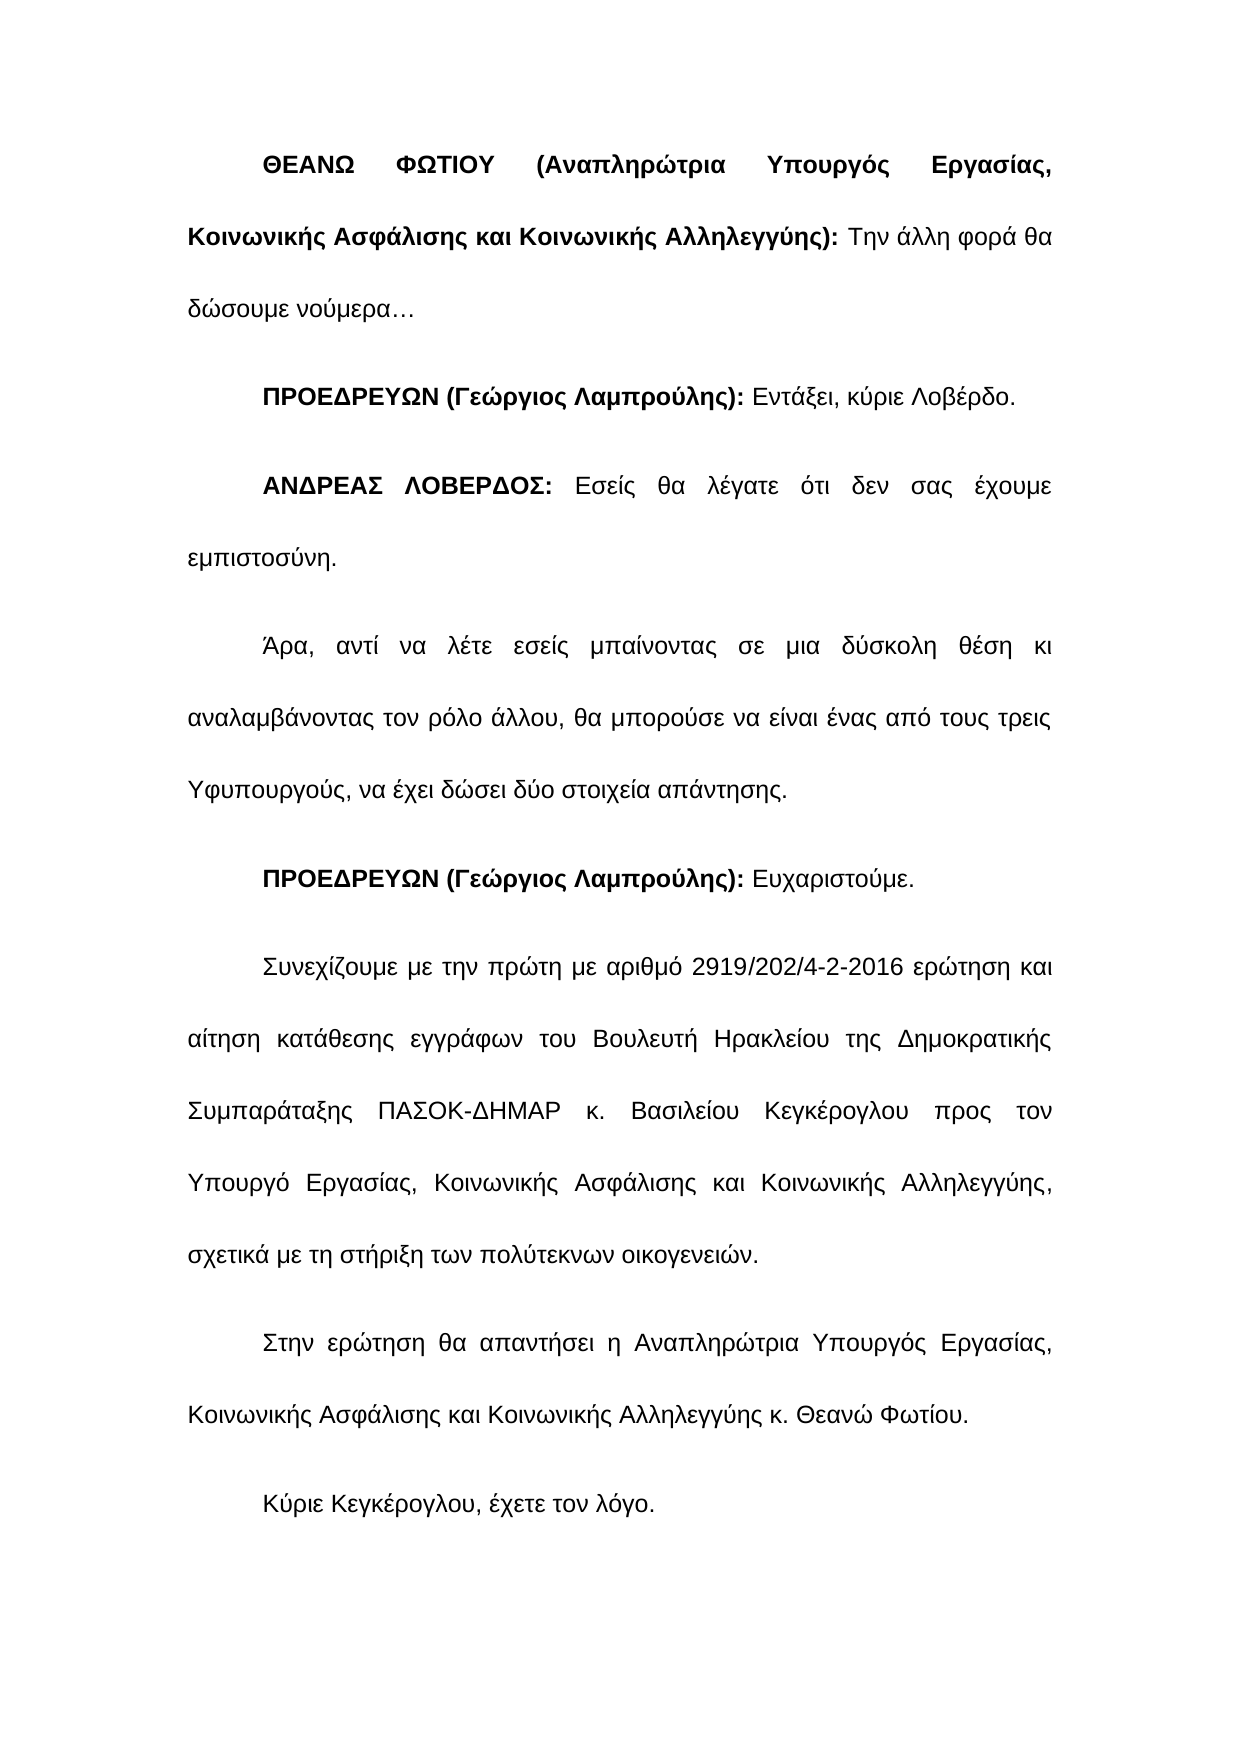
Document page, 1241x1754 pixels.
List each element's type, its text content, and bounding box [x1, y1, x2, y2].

text Στην ερώτηση θα απαντήσει η Αναπληρώτρια Υπουργός Εργασίας, Κοινωνικής Ασφάλισης και Κοινωνικής Αλληλεγγύης κ. Θεανώ Φωτίου. [187, 1328, 1053, 1429]
text Άρα, αντί να λέτε εσείς μπαίνοντας σε μια δύσκολη θέση κι αναλαμβάνοντας τον ρόλο άλλου, θα μπορούσε να είναι ένας από τους τρεις Υφυπουργούς, να έχει δώσει δύο στοιχεία απάντησης. [187, 631, 1053, 804]
text ΘΕΑΝΩ ΦΩΤΙΟΥ (Αναπληρώτρια Υπουργός Εργασίας, Κοινωνικής Ασφάλισης και Κοινωνικής Αλληλεγγύης): Την άλλη φορά θα δώσουμε νούμερα… [187, 150, 1053, 322]
text ΑΝΔΡΕΑΣ ΛΟΒΕΡΔΟΣ: Εσείς θα λέγατε ότι δεν σας έχουμε εμπιστοσύνη. [187, 471, 1053, 571]
text Κύριε Κεγκέρογλου, έχετε τον λόγο. [187, 1488, 1053, 1517]
text ΠΡΟΕΔΡΕΥΩΝ (Γεώργιος Λαμπρούλης): Εντάξει, κύριε Λοβέρδο. [187, 382, 1053, 411]
text Συνεχίζουμε με την πρώτη με αριθμό 2919/202/4-2-2016 ερώτηση και αίτηση κατάθεσης εγγράφων του Βουλευτή Ηρακλείου της Δημοκρατικής Συμπαράταξης ΠΑΣΟΚ-ΔΗΜΑΡ κ. Βασιλείου Κεγκέρογλου προς τον Υπουργό Εργασίας, Κοινωνικής Ασφάλισης και Κοινωνικής Αλληλεγγύης, σχετικά με τη στήριξη των πολύτεκνων οικογενειών. [187, 952, 1053, 1268]
text ΠΡΟΕΔΡΕΥΩΝ (Γεώργιος Λαμπρούλης): Ευχαριστούμε. [187, 863, 1053, 892]
